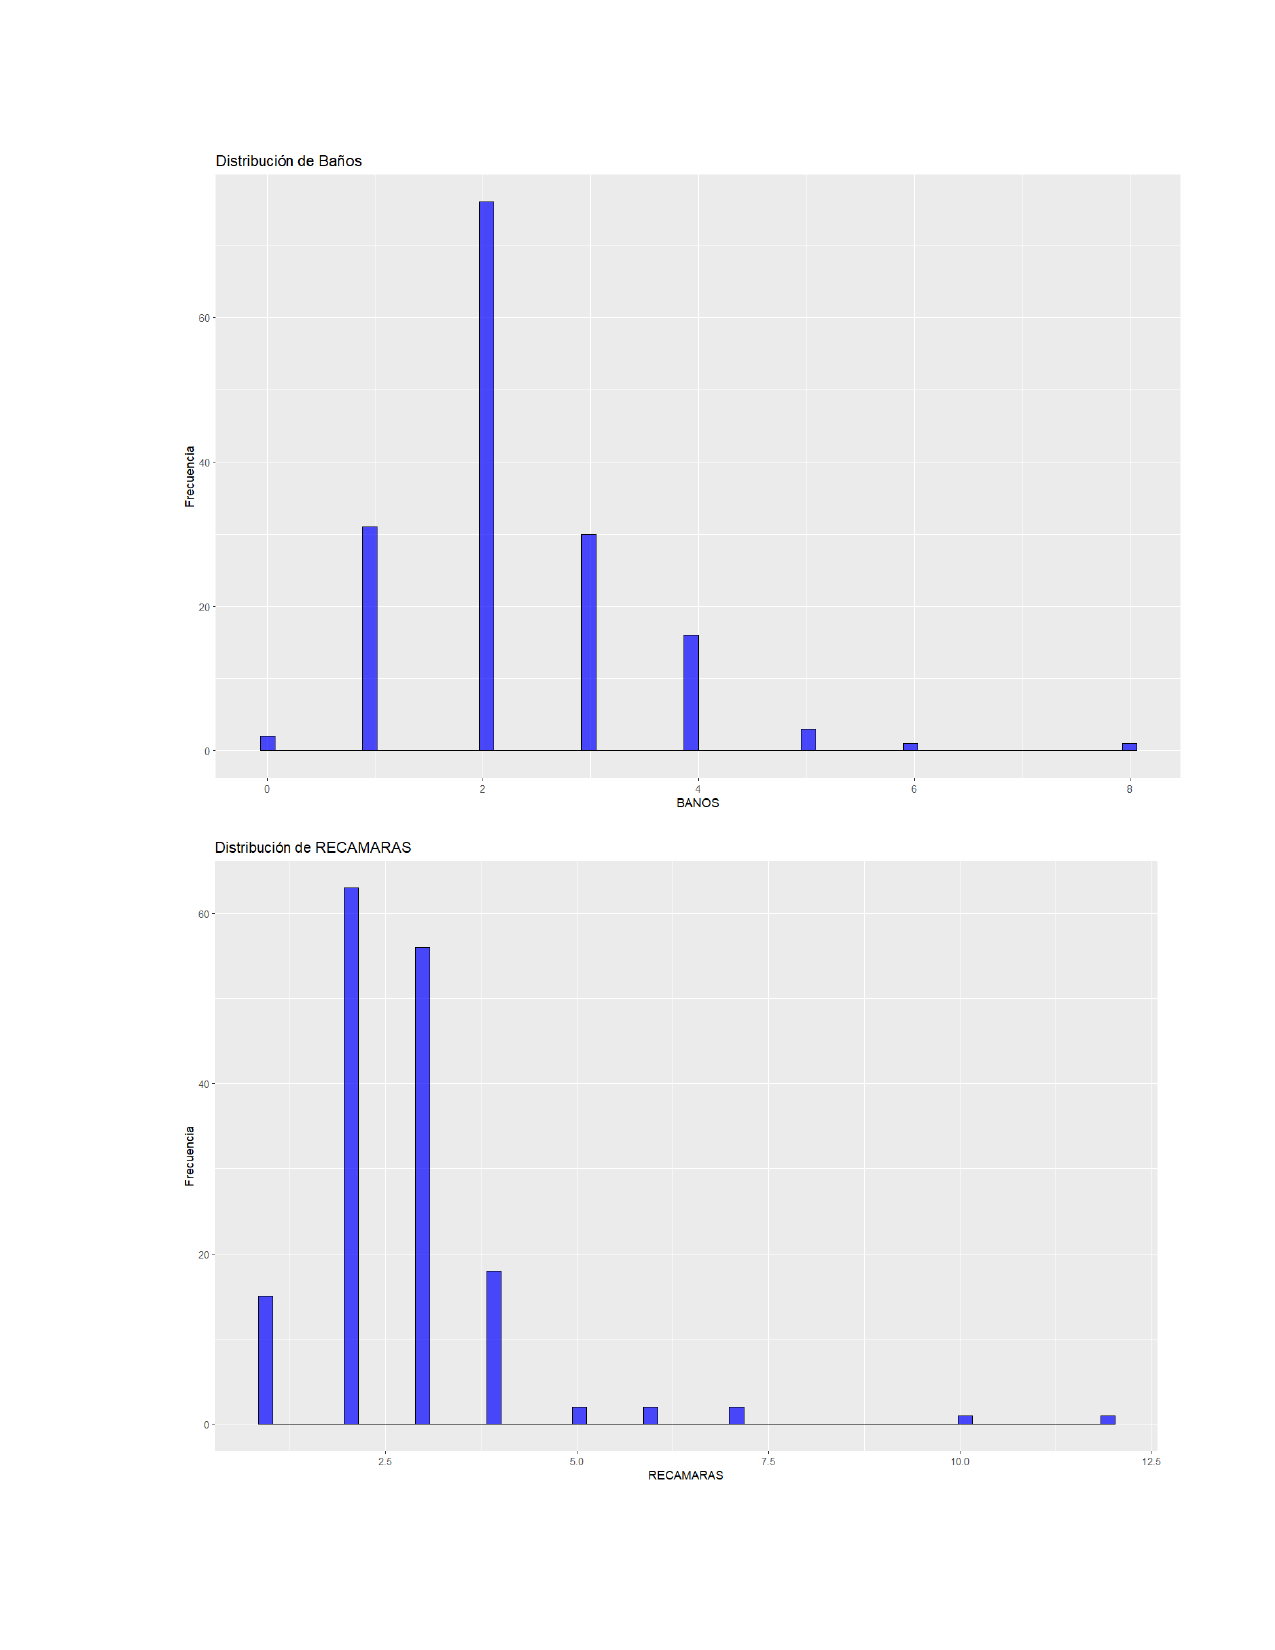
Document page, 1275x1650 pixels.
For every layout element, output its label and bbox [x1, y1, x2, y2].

picture [177, 147, 1187, 816]
picture [177, 835, 1163, 1488]
